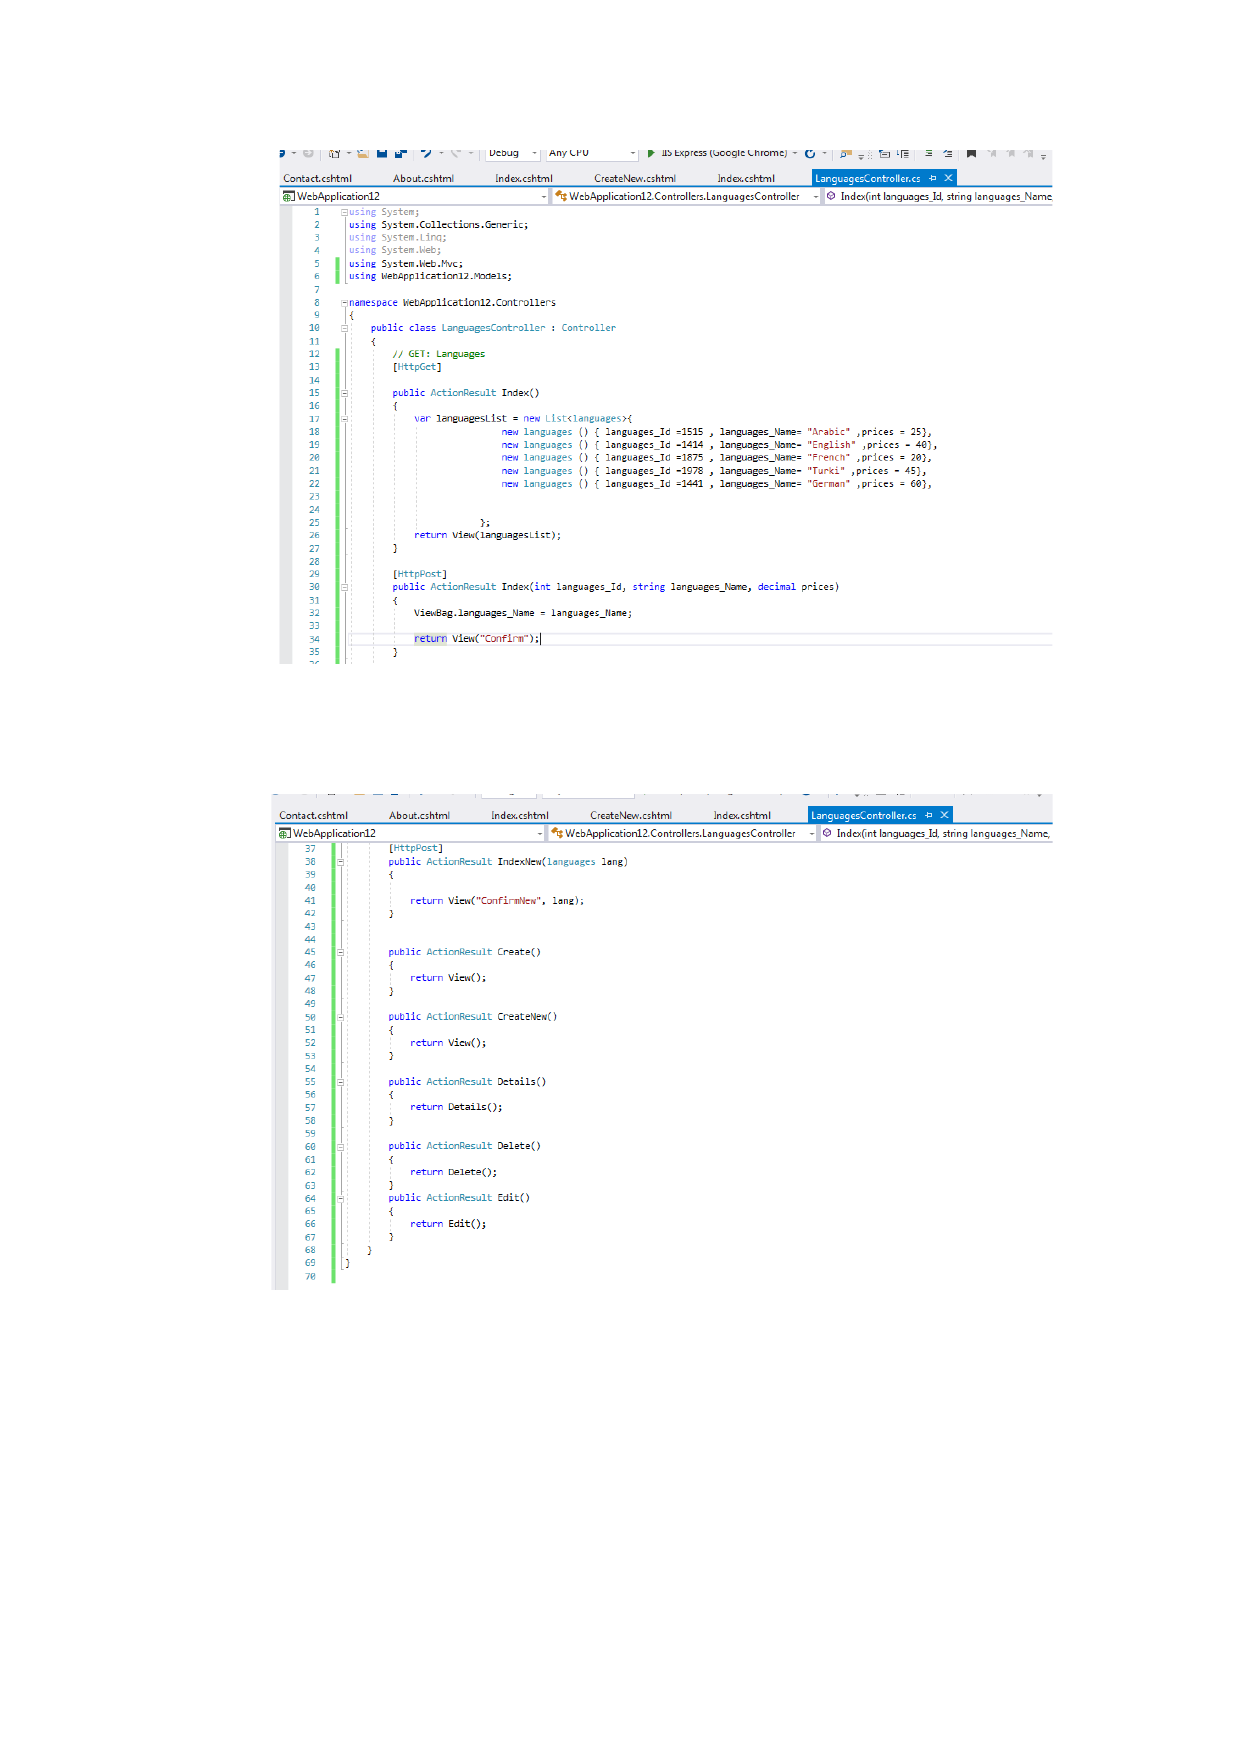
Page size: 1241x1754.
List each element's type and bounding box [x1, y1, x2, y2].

picture [279, 150, 1053, 664]
picture [271, 794, 1053, 1290]
